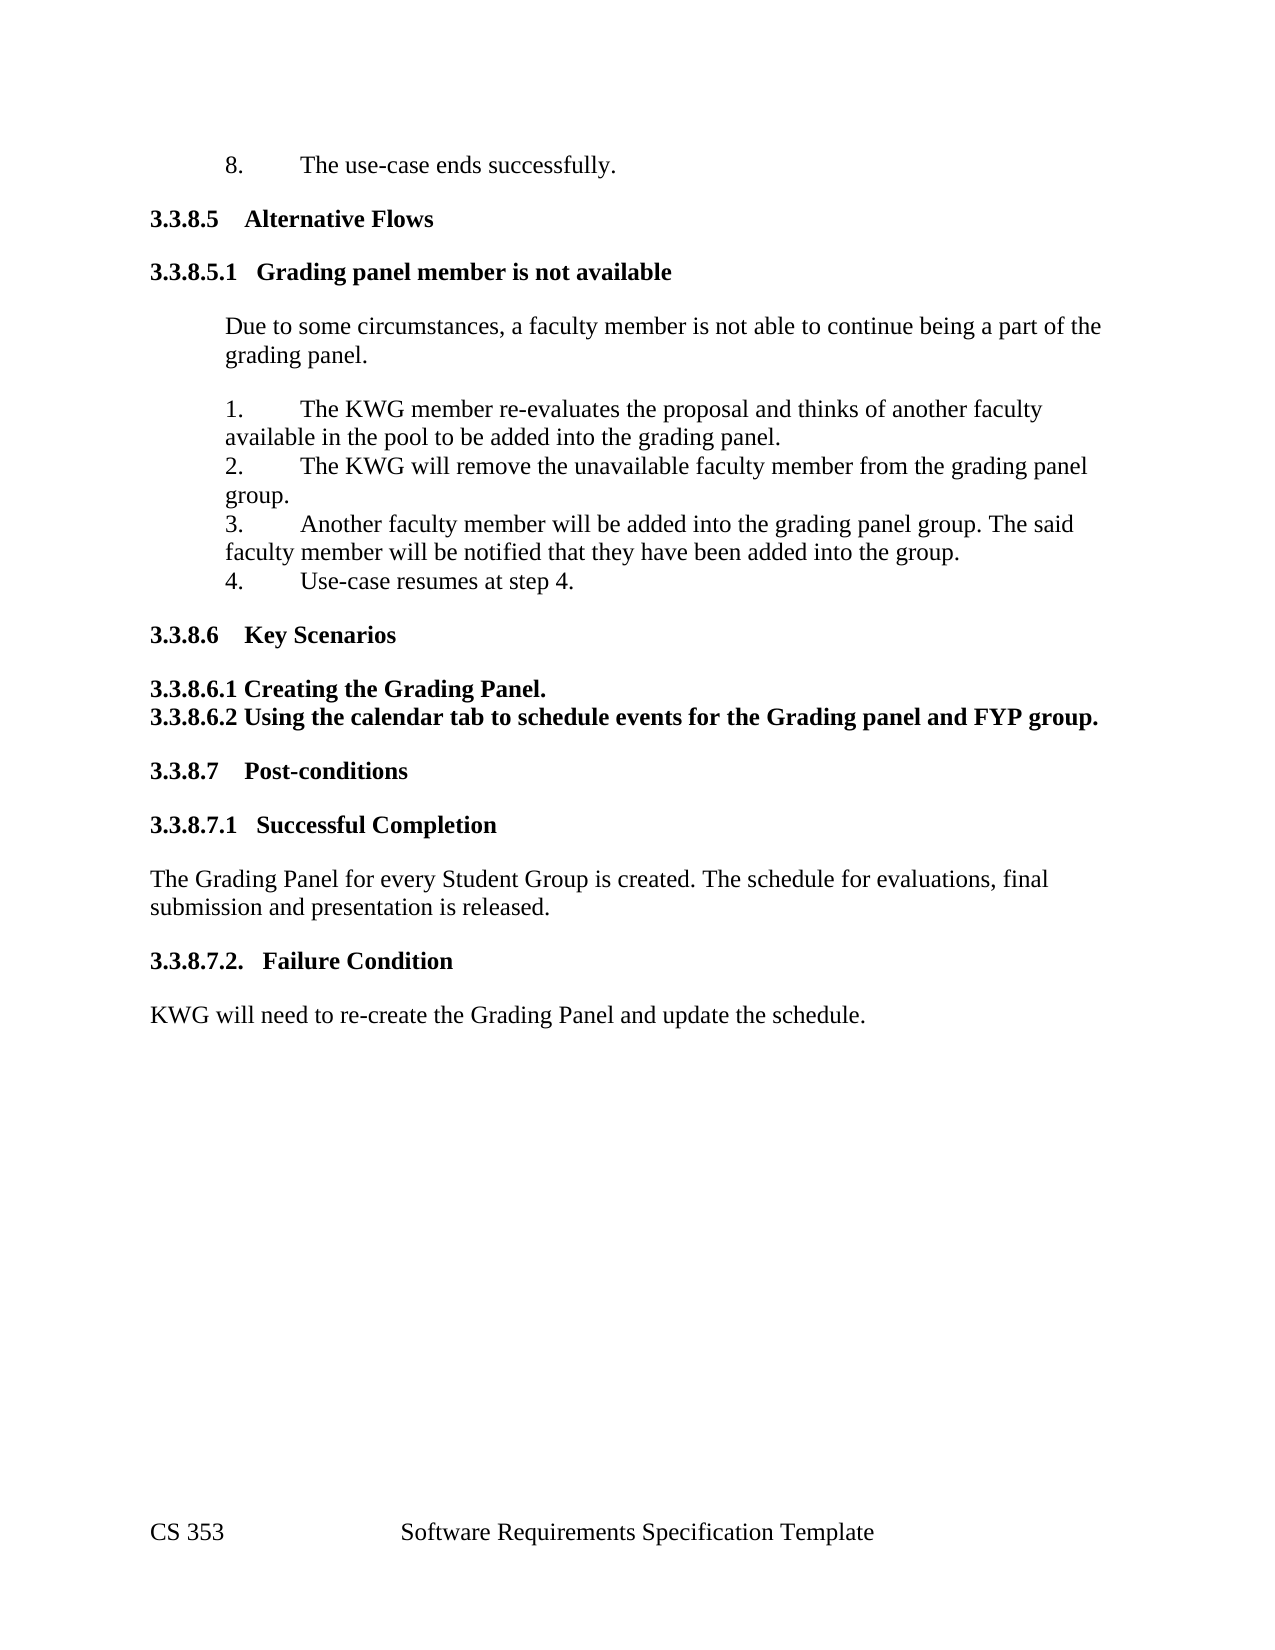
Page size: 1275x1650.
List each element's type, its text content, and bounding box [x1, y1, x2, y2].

list Use-case resumes at step 4. [225, 566, 1125, 595]
list The use-case ends successfully. [225, 150, 1125, 179]
list The KWG will remove the unavailable faculty member from the grading panel group. [225, 451, 1125, 509]
text 3.3.8.6.1 Creating the Grading Panel. [150, 674, 1125, 702]
text 3.3.8.6.2 Using the calendar tab to schedule events for the Grading panel and FYP group. [150, 702, 1125, 731]
text The Grading Panel for every Student Group is created. The schedule for evaluations, final submission and presentation is released. [150, 864, 1125, 921]
list Another faculty member will be added into the grading panel group. The said faculty member will be notified that they have been added into the group. [225, 509, 1125, 566]
list The KWG member re-evaluates the proposal and thinks of another faculty available in the pool to be added into the grading panel. [225, 394, 1125, 451]
text Due to some circumstances, a faculty member is not able to continue being a part of the grading panel. [225, 311, 1125, 369]
